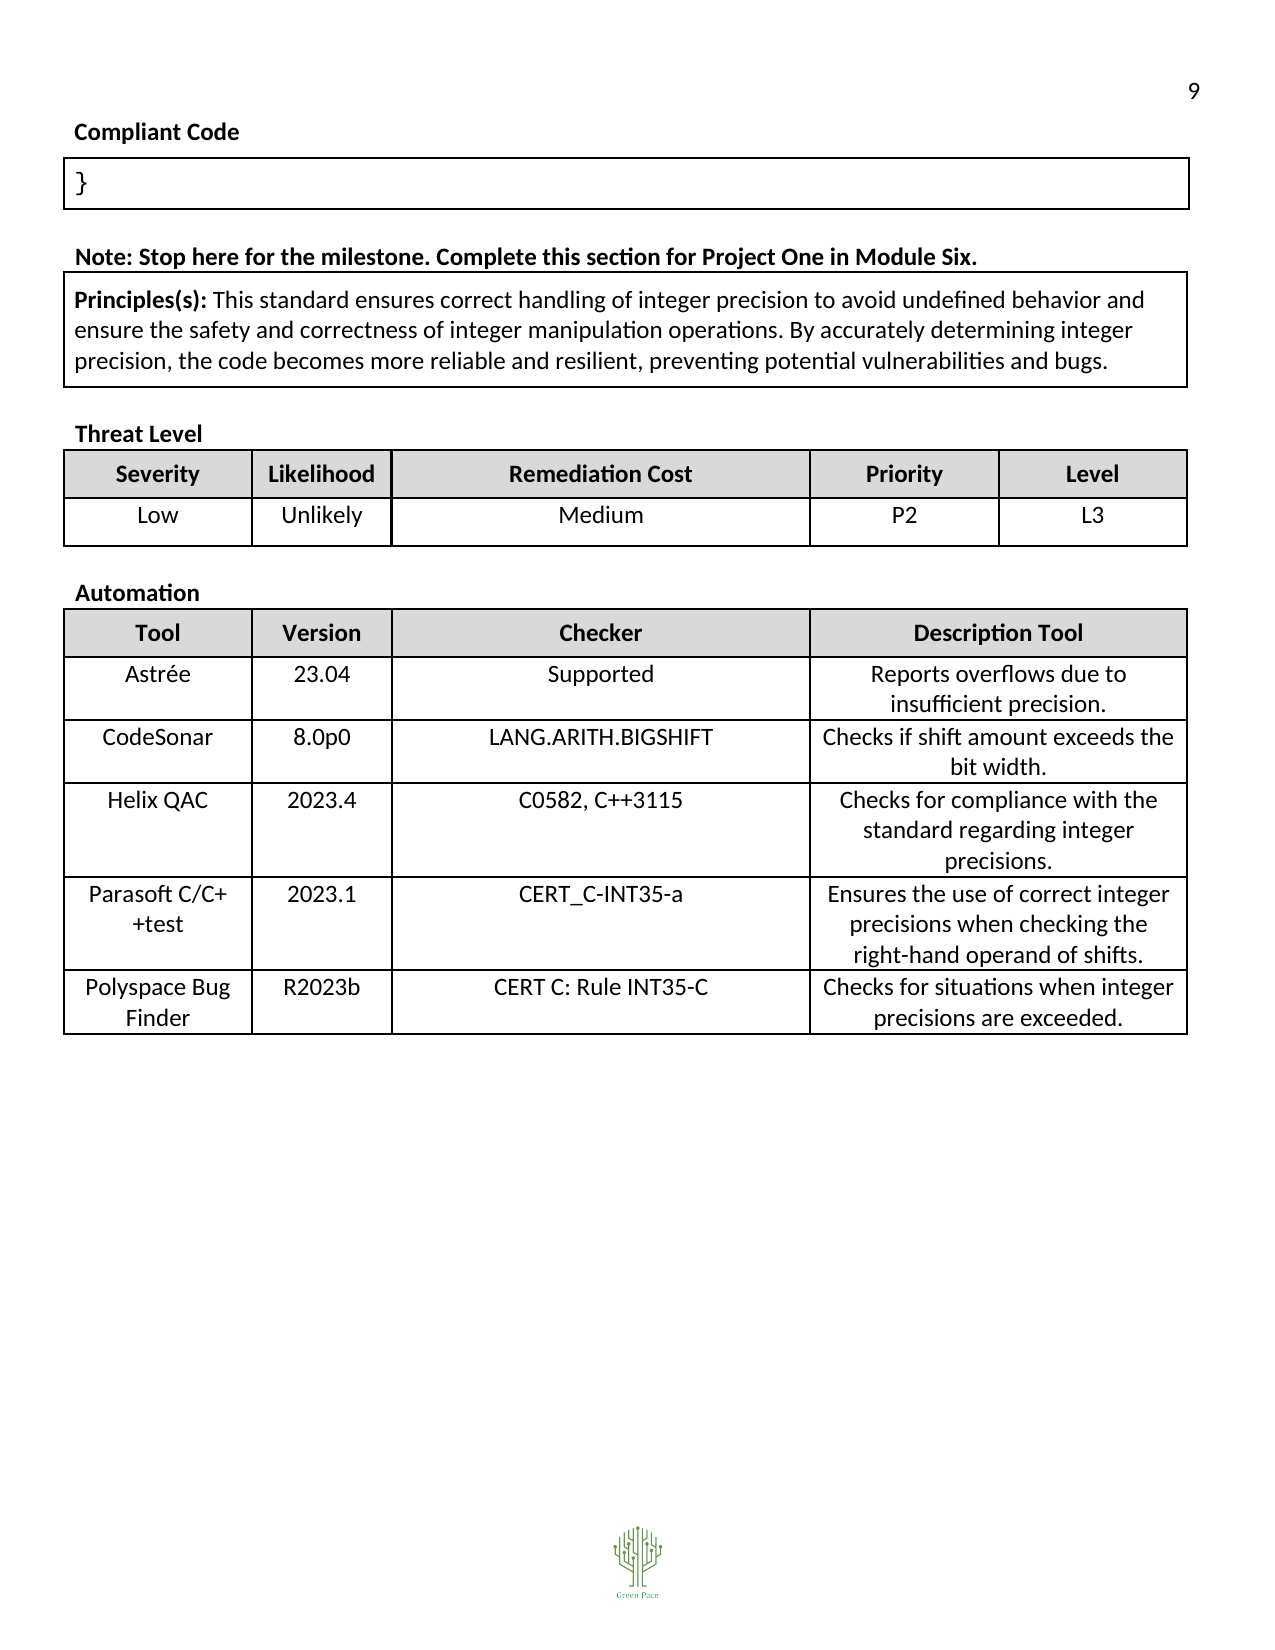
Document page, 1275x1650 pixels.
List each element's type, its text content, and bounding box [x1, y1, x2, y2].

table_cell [65, 159, 1188, 208]
table_cell Unlikely [253, 499, 390, 545]
table_header Priority [811, 451, 998, 497]
table_cell 8.0p0 [253, 721, 391, 782]
table_cell P2 [811, 499, 998, 545]
table_cell C0582, C++3115 [393, 784, 809, 876]
table_cell Supported [393, 658, 809, 719]
table_cell CodeSonar [65, 721, 251, 782]
table_cell Polyspace Bug Finder [65, 971, 251, 1032]
table_header Tool [65, 610, 251, 656]
table_cell LANG.ARITH.BIGSHIFT [393, 721, 809, 782]
picture [605, 1521, 670, 1606]
table_cell 2023.4 [253, 784, 391, 876]
table_cell Medium [393, 499, 809, 545]
table_header Checker [393, 610, 809, 656]
text Note: Stop here for the milestone. Complete this section for Project One in Module Six. [75, 241, 1200, 271]
table_header Description Tool [811, 610, 1186, 656]
table_cell Checks for compliance with the standard regarding integer precisions. [811, 784, 1186, 876]
table_cell Helix QAC [65, 784, 251, 876]
table_cell R2023b [253, 971, 391, 1032]
table_cell Parasoft C/C++test [65, 878, 251, 969]
table_cell Ensures the use of correct integer precisions when checking the right-hand operand of shifts. [811, 878, 1186, 969]
text Automation [75, 577, 1200, 608]
table_header Likelihood [253, 451, 390, 497]
table_header Level [1000, 451, 1186, 497]
table_header Remediation Cost [393, 451, 809, 497]
table_header Severity [65, 451, 251, 497]
table_cell CERT C: Rule INT35-C [393, 971, 809, 1032]
table_header Version [253, 610, 391, 656]
table_cell CERT_C-INT35-a [393, 878, 809, 969]
table_cell 23.04 [253, 658, 391, 719]
table_cell 2023.1 [253, 878, 391, 969]
table_cell Checks for situations when integer precisions are exceeded. [811, 971, 1186, 1032]
table_cell Checks if shift amount exceeds the bit width. [811, 721, 1186, 782]
table_cell Astrée [65, 658, 251, 719]
table_cell Reports overflows due to insufficient precision. [811, 658, 1186, 719]
table_header Compliant Code [64, 106, 1189, 157]
text Threat Level [75, 418, 1200, 449]
table_cell Low [65, 499, 251, 545]
table_cell L3 [1000, 499, 1186, 545]
table_header Principles(s): This standard ensures correct handling of integer precision to avoid undefined behavior and ensure the safety and correctness of integer manipulation operations. By accurately determining integer precision, the code becomes more reliable and resilient, preventing potential vulnerabilities and bugs. [65, 273, 1186, 386]
